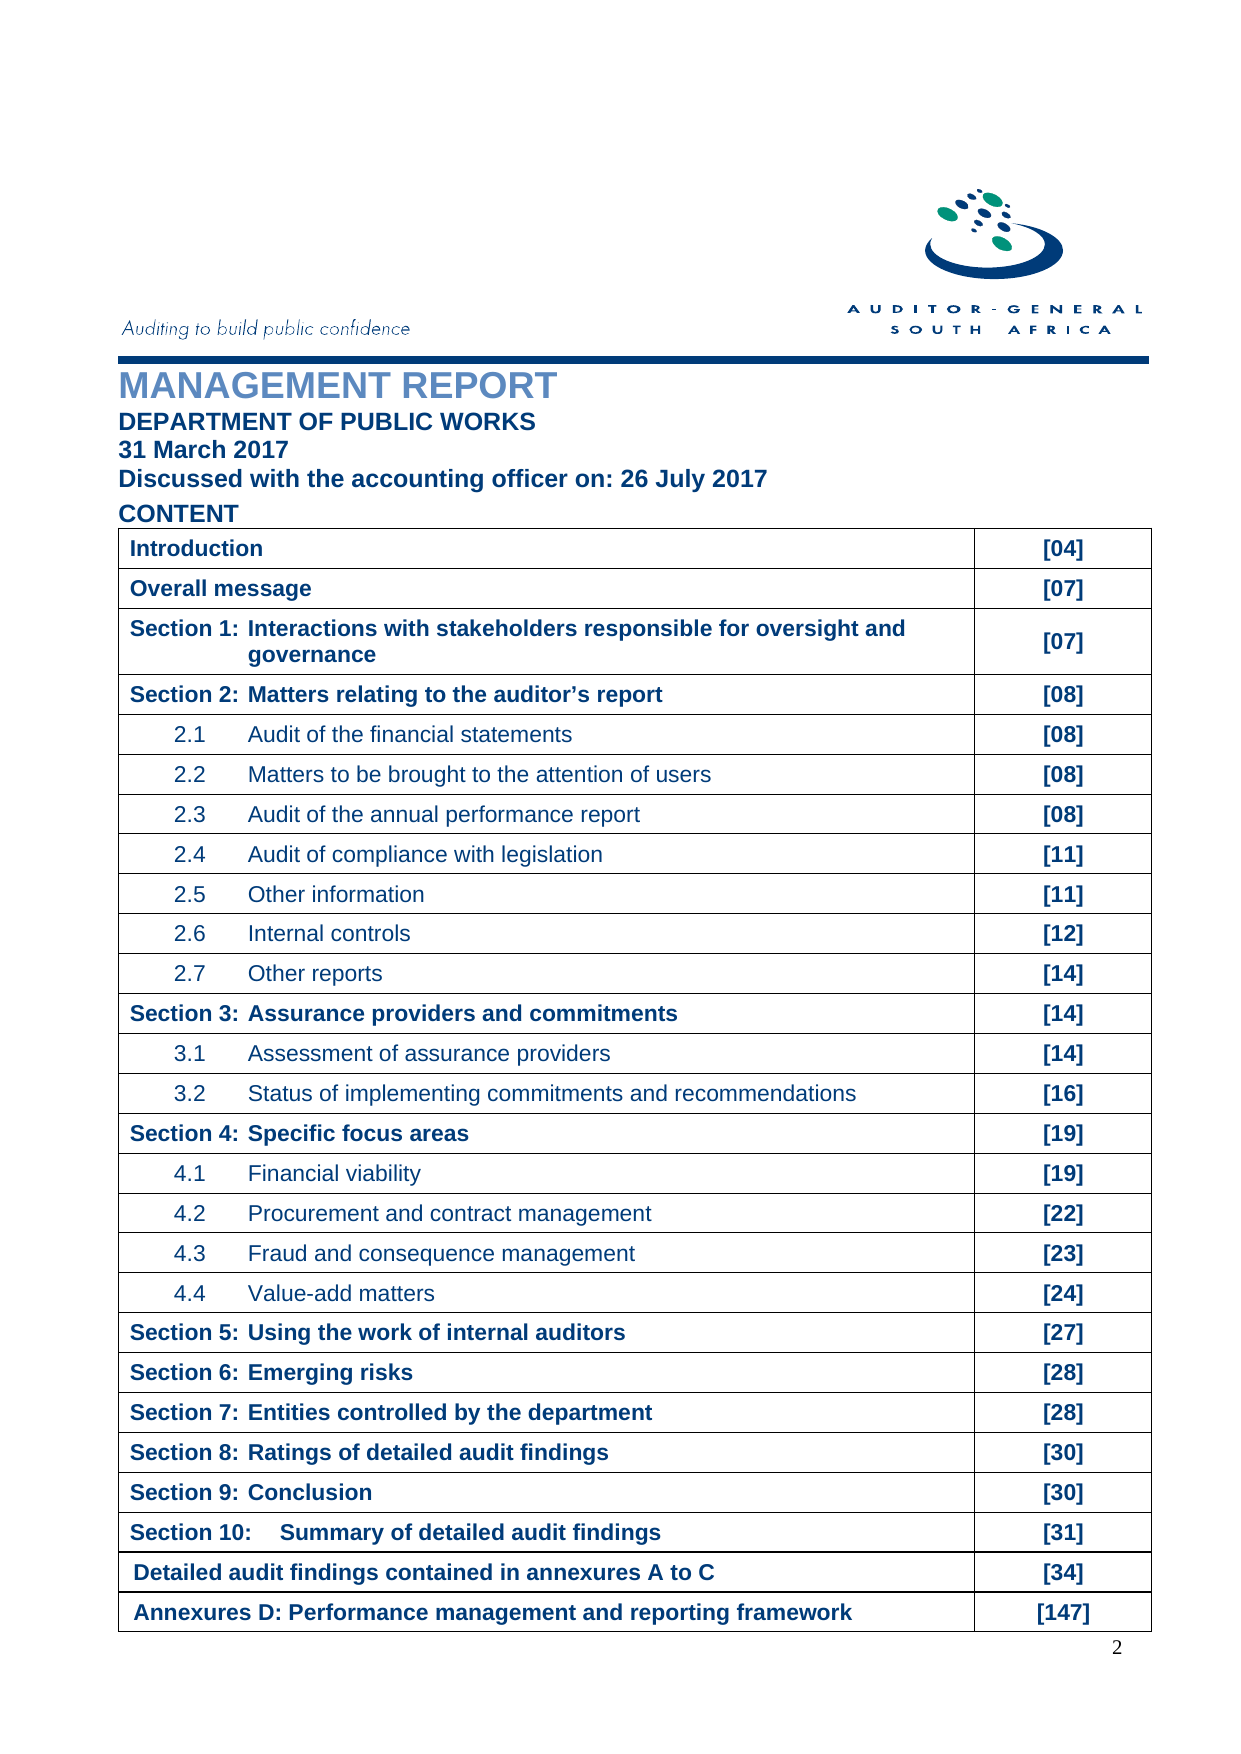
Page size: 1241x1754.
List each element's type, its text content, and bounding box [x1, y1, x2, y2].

table_cell 4.1 Financial viability [119, 1154, 974, 1192]
table_cell 2.4 Audit of compliance with legislation [119, 834, 974, 873]
table_cell [28] [975, 1393, 1151, 1432]
table_cell Detailed audit findings contained in annexures A to C [119, 1553, 974, 1591]
table_cell [147] [975, 1593, 1151, 1631]
table_cell Section 7: Entities controlled by the department [119, 1393, 974, 1432]
text Discussed with the accounting officer on: 26 July 2017 [118, 464, 1122, 493]
table_cell [08] [975, 715, 1151, 753]
table_cell [19] [975, 1154, 1151, 1192]
table_cell 4.3 Fraud and consequence management [119, 1233, 974, 1272]
table_cell 2.3 Audit of the annual performance report [119, 795, 974, 833]
table_cell [08] [975, 795, 1151, 833]
table_cell 2.5 Other information [119, 874, 974, 913]
table_header Introduction [119, 529, 974, 568]
table_cell 4.4 Value-add matters [119, 1273, 974, 1312]
table_cell [14] [975, 954, 1151, 993]
table_cell 2.6 Internal controls [119, 914, 974, 953]
table_cell [08] [975, 675, 1151, 714]
table_cell Section 2: Matters relating to the auditor’s report [119, 675, 974, 714]
table_cell [27] [975, 1313, 1151, 1352]
table_cell 2.2 Matters to be brought to the attention of users [119, 755, 974, 793]
table_cell [28] [975, 1353, 1151, 1392]
table_cell [08] [975, 755, 1151, 793]
table_cell [14] [975, 994, 1151, 1033]
text DEPARTMENT OF PUBLIC WORKS [118, 406, 1122, 435]
table_cell Annexures D: Performance management and reporting framework [119, 1593, 974, 1631]
table_cell [24] [975, 1273, 1151, 1312]
table_cell Section 3: Assurance providers and commitments [119, 994, 974, 1033]
table_cell Section 9: Conclusion [119, 1473, 974, 1512]
table_cell 2.1 Audit of the financial statements [119, 715, 974, 753]
table_cell Section 5: Using the work of internal auditors [119, 1313, 974, 1352]
table_cell Section 1: Interactions with stakeholders responsible for oversight and governance [119, 609, 974, 674]
table_cell [23] [975, 1233, 1151, 1272]
table_cell [11] [975, 834, 1151, 873]
table_cell Section 6: Emerging risks [119, 1353, 974, 1392]
table_cell 2.7 Other reports [119, 954, 974, 993]
table_cell [19] [975, 1114, 1151, 1152]
table_cell Section 4: Specific focus areas [119, 1114, 974, 1152]
table_cell [07] [975, 609, 1151, 674]
text CONTENT [118, 499, 1122, 528]
table_cell Section 10: Summary of detailed audit findings [119, 1513, 974, 1551]
table_cell [14] [975, 1034, 1151, 1073]
table_cell [11] [975, 874, 1151, 913]
table_cell [07] [975, 569, 1151, 607]
table_cell 4.2 Procurement and contract management [119, 1194, 974, 1232]
table_cell Section 8: Ratings of detailed audit findings [119, 1433, 974, 1472]
table_cell [31] [975, 1513, 1151, 1551]
text MANAGEMENT REPORT [118, 364, 1122, 406]
table_cell [22] [975, 1194, 1151, 1232]
table_cell 3.2 Status of implementing commitments and recommendations [119, 1074, 974, 1113]
table_cell [30] [975, 1433, 1151, 1472]
table_cell Overall message [119, 569, 974, 607]
text 31 March 2017 [118, 435, 1122, 464]
table_cell 3.1 Assessment of assurance providers [119, 1034, 974, 1073]
table_cell [12] [975, 914, 1151, 953]
table_header [04] [975, 529, 1151, 568]
table_cell [30] [975, 1473, 1151, 1512]
table_cell [34] [975, 1553, 1151, 1591]
table_cell [16] [975, 1074, 1151, 1113]
